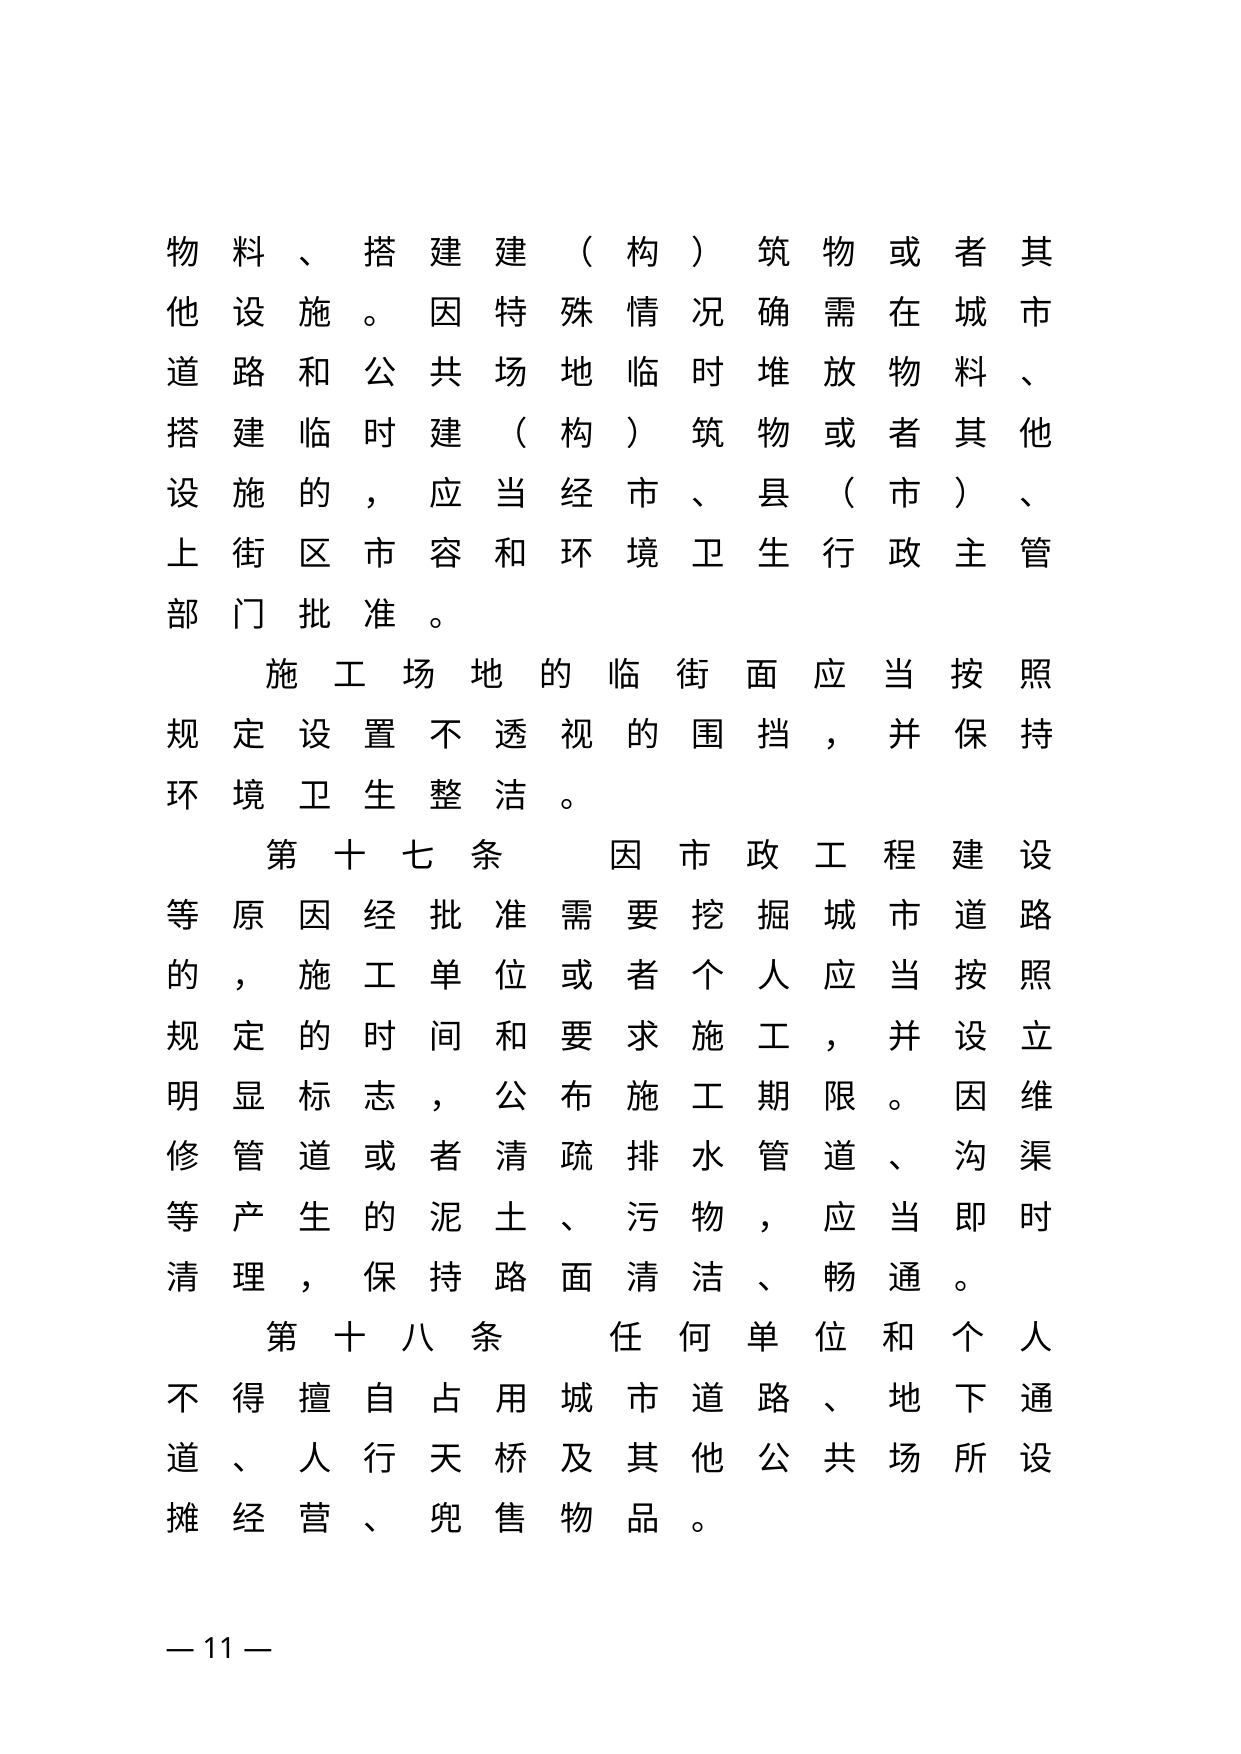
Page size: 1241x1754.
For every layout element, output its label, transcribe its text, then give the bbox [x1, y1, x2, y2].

list 施工场地的临街面应当按照规定设置不透视的围挡，并保持环境卫生整洁。 [167, 642, 1085, 823]
list 第十七条 因市政工程建设等原因经批准需要挖掘城市道路的，施工单位或者个人应当按照规定的时间和要求施工，并设立明显标志，公布施工期限。因维修管道或者清疏排水管道、沟渠等产生的泥土、污物，应当即时清理，保持路面清洁、畅通。 [167, 823, 1085, 1305]
list 第十八条 任何单位和个人不得擅自占用城市道路、地下通道、人行天桥及其他公共场所设摊经营、兜售物品。 [167, 1305, 1085, 1546]
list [167, 219, 1085, 642]
